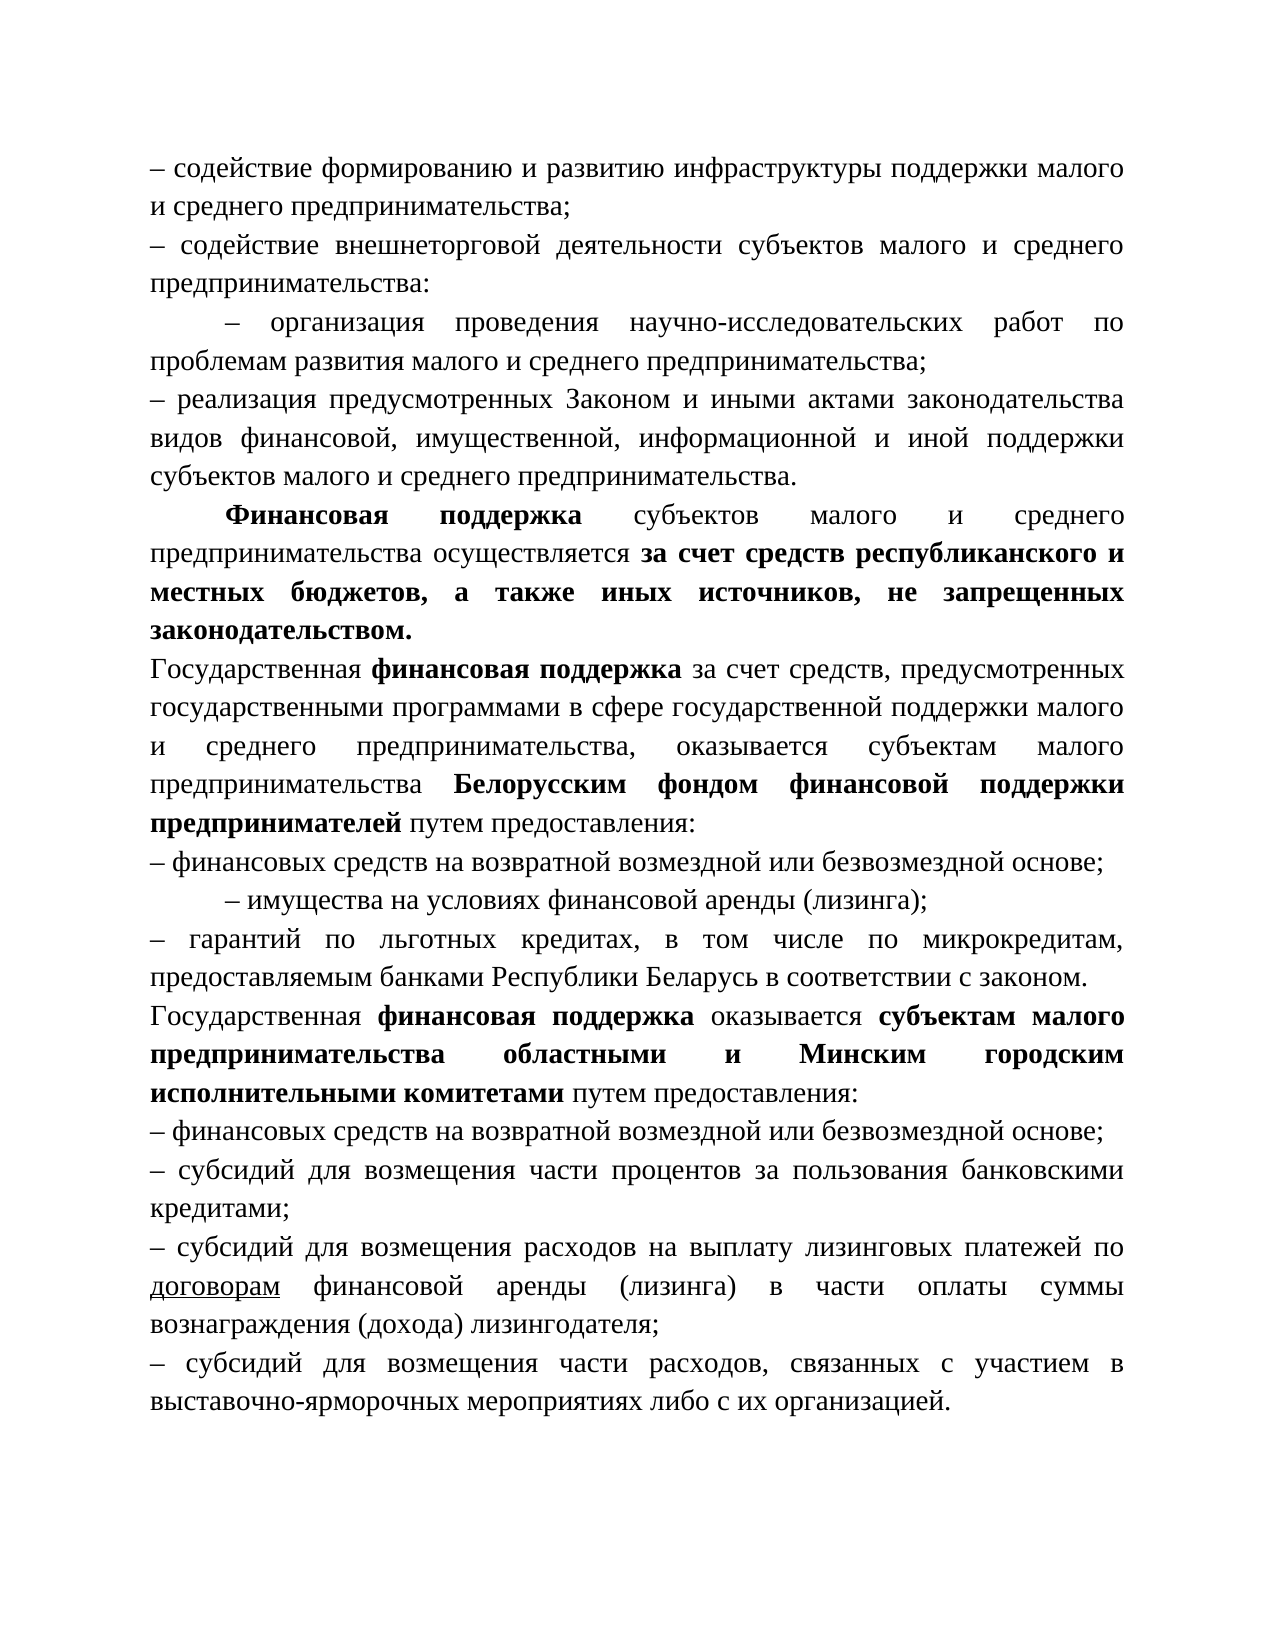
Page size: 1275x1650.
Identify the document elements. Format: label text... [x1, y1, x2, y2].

text – субсидий для возмещения расходов на выплату лизинговых платежей по договорам финансовой аренды (лизинга) в части оплаты суммы вознаграждения (дохода) лизингодателя; [150, 1229, 1125, 1340]
text – содействие внешнеторговой деятельности субъектов малого и среднего предпринимательства: [150, 227, 1125, 299]
text Государственная финансовая поддержка оказывается субъектам малого предпринимательства областными и Минским городским исполнительными комитетами путем предоставления: [150, 998, 1125, 1108]
text – финансовых средств на возвратной возмездной или безвозмездной основе; [150, 1113, 1125, 1147]
text – имущества на условиях финансовой аренды (лизинга); [150, 882, 1125, 916]
text – финансовых средств на возвратной возмездной или безвозмездной основе; [150, 844, 1125, 877]
text – субсидий для возмещения части процентов за пользования банковскими кредитами; [150, 1152, 1125, 1224]
text Финансовая поддержка субъектов малого и среднего предпринимательства осуществляется за счет средств республиканского и местных бюджетов, а также иных источников, не запрещенных законодательством. [150, 497, 1125, 646]
text – реализация предусмотренных Законом и иными актами законодательства видов финансовой, имущественной, информационной и иной поддержки субъектов малого и среднего предпринимательства. [150, 381, 1125, 492]
text – организация проведения научно-исследовательских работ по проблемам развития малого и среднего предпринимательства; [150, 304, 1125, 376]
text – субсидий для возмещения части расходов, связанных с участием в выставочно-ярморочных мероприятиях либо с их организацией. [150, 1345, 1125, 1417]
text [150, 150, 1125, 222]
text – гарантий по льготных кредитах, в том числе по микрокредитам, предоставляемым банками Республики Беларусь в соответствии с законом. [150, 921, 1125, 993]
text Государственная финансовая поддержка за счет средств, предусмотренных государственными программами в сфере государственной поддержки малого и среднего предпринимательства, оказывается субъектам малого предпринимательства Белорусским фондом финансовой поддержки предпринимателей путем предоставления: [150, 651, 1125, 839]
